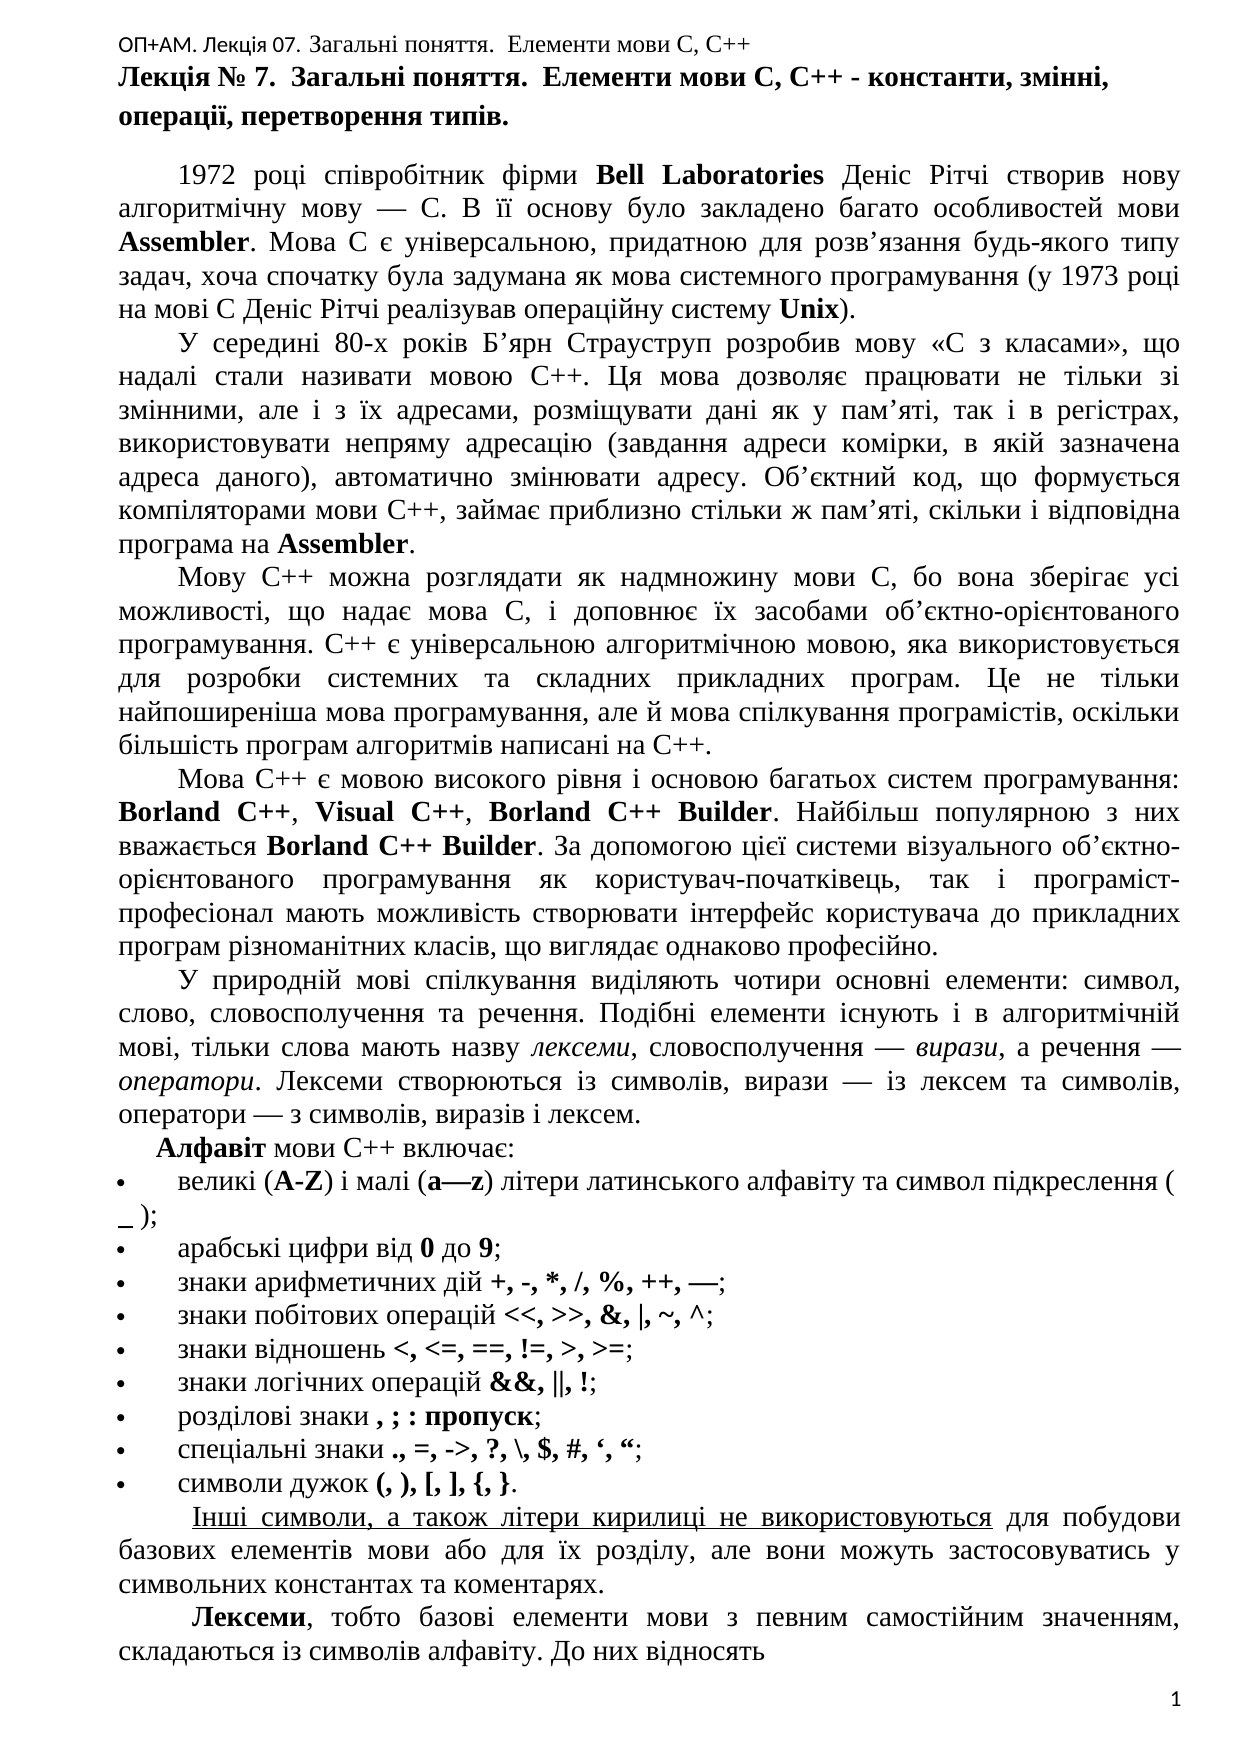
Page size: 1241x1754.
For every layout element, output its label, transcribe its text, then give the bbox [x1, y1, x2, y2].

text У природній мові спілкування виділяють чотири основні елементи: символ, слово, словосполучення та речення. Подібні елементи існують і в алгоритмічній мові, тільки слова мають назву лексеми, словосполучення — вирази, а речення — оператори. Лексеми створюються із символів, вирази — із лексем та символів, оператори — з символів, виразів і лексем. [118, 962, 1181, 1130]
list спеціальні знаки ., =, ->, ?, \, $, #, ‘, “; [117, 1432, 1181, 1465]
text Інші символи, а також літери кирилиці не використовуються для побудови базових елементів мови або для їх розділу, але вони можуть застосовуватись у символьних константах та коментарях. [118, 1499, 1181, 1599]
list знаки побітових операцій <<, >>, &, |, ~, ^; [117, 1297, 1181, 1331]
text Лексеми, тобто базові елементи мови з певним самостійним значенням, складаються із символів алфавіту. До них відносять [118, 1599, 1181, 1666]
text У середині 80-х років Б’ярн Страуструп розробив мову «С з класами», що надалі стали називати мовою C++. Ця мова дозволяє працювати не тільки зі змінними, але і з їх адресами, розміщувати дані як у пам’яті, так і в регістрах, використовувати непряму адресацію (завдання адреси комірки, в якій зазначена адреса даного), автоматично змінювати адресу. Об’єктний код, що формується компіляторами мови C++, займає приблизно стільки ж пам’яті, скільки і відповідна програма на Assembler. [118, 325, 1181, 559]
list розділові знаки , ; : пропуск; [117, 1398, 1181, 1432]
text Лекція № 7. Загальні поняття. Елементи мови С, С++ - константи, змінні, операції, перетворення типів. [118, 59, 1181, 131]
text Мову C++ можна розглядати як надмножину мови С, бо вона зберігає усі можливості, що надає мова С, і доповнює їх засобами об’єктно-орієнтованого програмування. C++ є універсальною алгоритмічною мовою, яка використовується для розробки системних та складних прикладних програм. Це не тільки найпоширеніша мова програмування, але й мова спілкування програмістів, оскільки більшість програм алгоритмів написані на C++. [118, 559, 1181, 761]
text 1972 році співробітник фірми Bell Laboratories Деніс Рітчі створив нову алгоритмічну мову — С. В її основу було закладено багато особливостей мови Assembler. Мова С є універсальною, придатною для розв’язання будь-якого типу задач, хоча спочатку була задумана як мова системного програмування (у 1973 році на мові С Деніс Рітчі реалізував операційну систему Unix). [118, 157, 1181, 325]
list знаки логічних операцій &&, ||, !; [117, 1364, 1181, 1398]
text Алфавіт мови C++ включає: [118, 1130, 1181, 1163]
list знаки відношень <, <=, ==, !=, >, >=; [117, 1331, 1181, 1364]
text Мова C++ є мовою високого рівня і основою багатьох систем програмування: Borland C++, Visual C++, Borland C++ Builder. Найбільш популярною з них вважається Borland C++ Builder. За допомогою цієї системи візуального об’єктно-орієнтованого програмування як користувач-початківець, так і програміст-професіонал мають можливість створювати інтерфейс користувача до прикладних програм різноманітних класів, що виглядає однаково професійно. [118, 761, 1181, 962]
list символи дужок (, ), [, ], {, }. [117, 1465, 1181, 1499]
list великі (A-Z) і малі (a—z) літери латинського алфавіту та символ підкреслення ( _ ); [117, 1163, 1181, 1230]
list знаки арифметичних дій +, -, *, /, %, ++, —; [117, 1264, 1181, 1297]
list арабські цифри від 0 до 9; [117, 1230, 1181, 1264]
